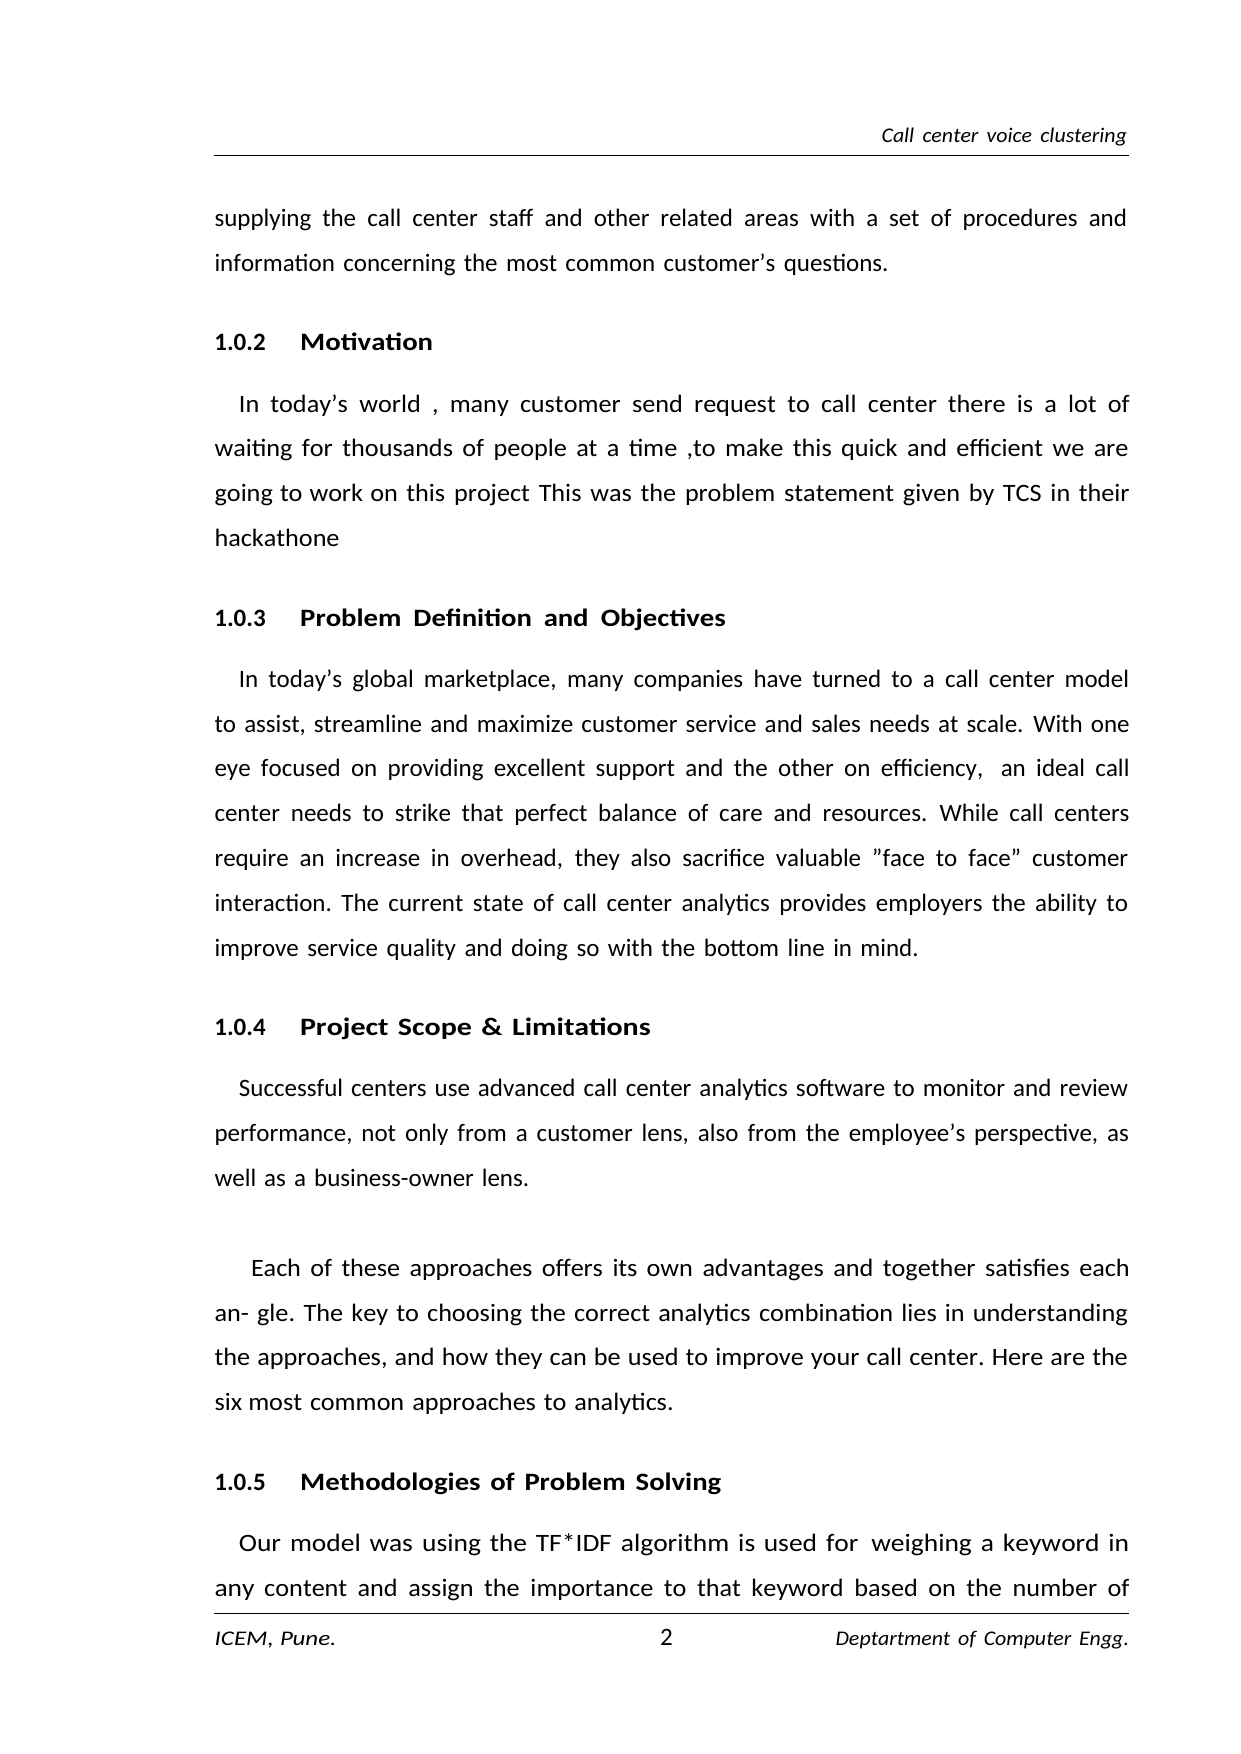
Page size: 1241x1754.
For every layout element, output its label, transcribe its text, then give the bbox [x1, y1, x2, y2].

text Each of these approaches offers its own advantages and together satisfies each an- gle. The key to choosing the correct analytics combination lies in understanding the approaches, and how they can be used to improve your call center. Here are the six most common approaches to analytics. [214, 1252, 1130, 1417]
text supplying the call center staff and other related areas with a set of procedures and information concerning the most common customer’s questions. [214, 202, 1129, 277]
list Methodologies of Problem Solving [214, 1466, 1194, 1496]
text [214, 1527, 1130, 1602]
list Problem Definition and Objectives [214, 602, 1194, 632]
text In today’s world , many customer send request to call center there is a lot of waiting for thousands of people at a time ,to make this quick and efficient we are going to work on this project This was the problem statement given by TCS in their hackathone [214, 388, 1129, 553]
list Motivation [214, 327, 1194, 357]
text Successful centers use advanced call center analytics software to monitor and review performance, not only from a customer lens, also from the employee’s perspective, as well as a business-owner lens. [214, 1072, 1130, 1193]
list Project Scope & Limitations [214, 1011, 1194, 1042]
text In today’s global marketplace, many companies have turned to a call center model to assist, streamline and maximize customer service and sales needs at scale. With one eye focused on providing excellent support and the other on efficiency, an ideal call center needs to strike that perfect balance of care and resources. While call centers require an increase in overhead, they also sacrifice valuable ”face to face” customer interaction. The current state of call center analytics provides employers the ability to improve service quality and doing so with the bottom line in mind. [214, 663, 1129, 962]
